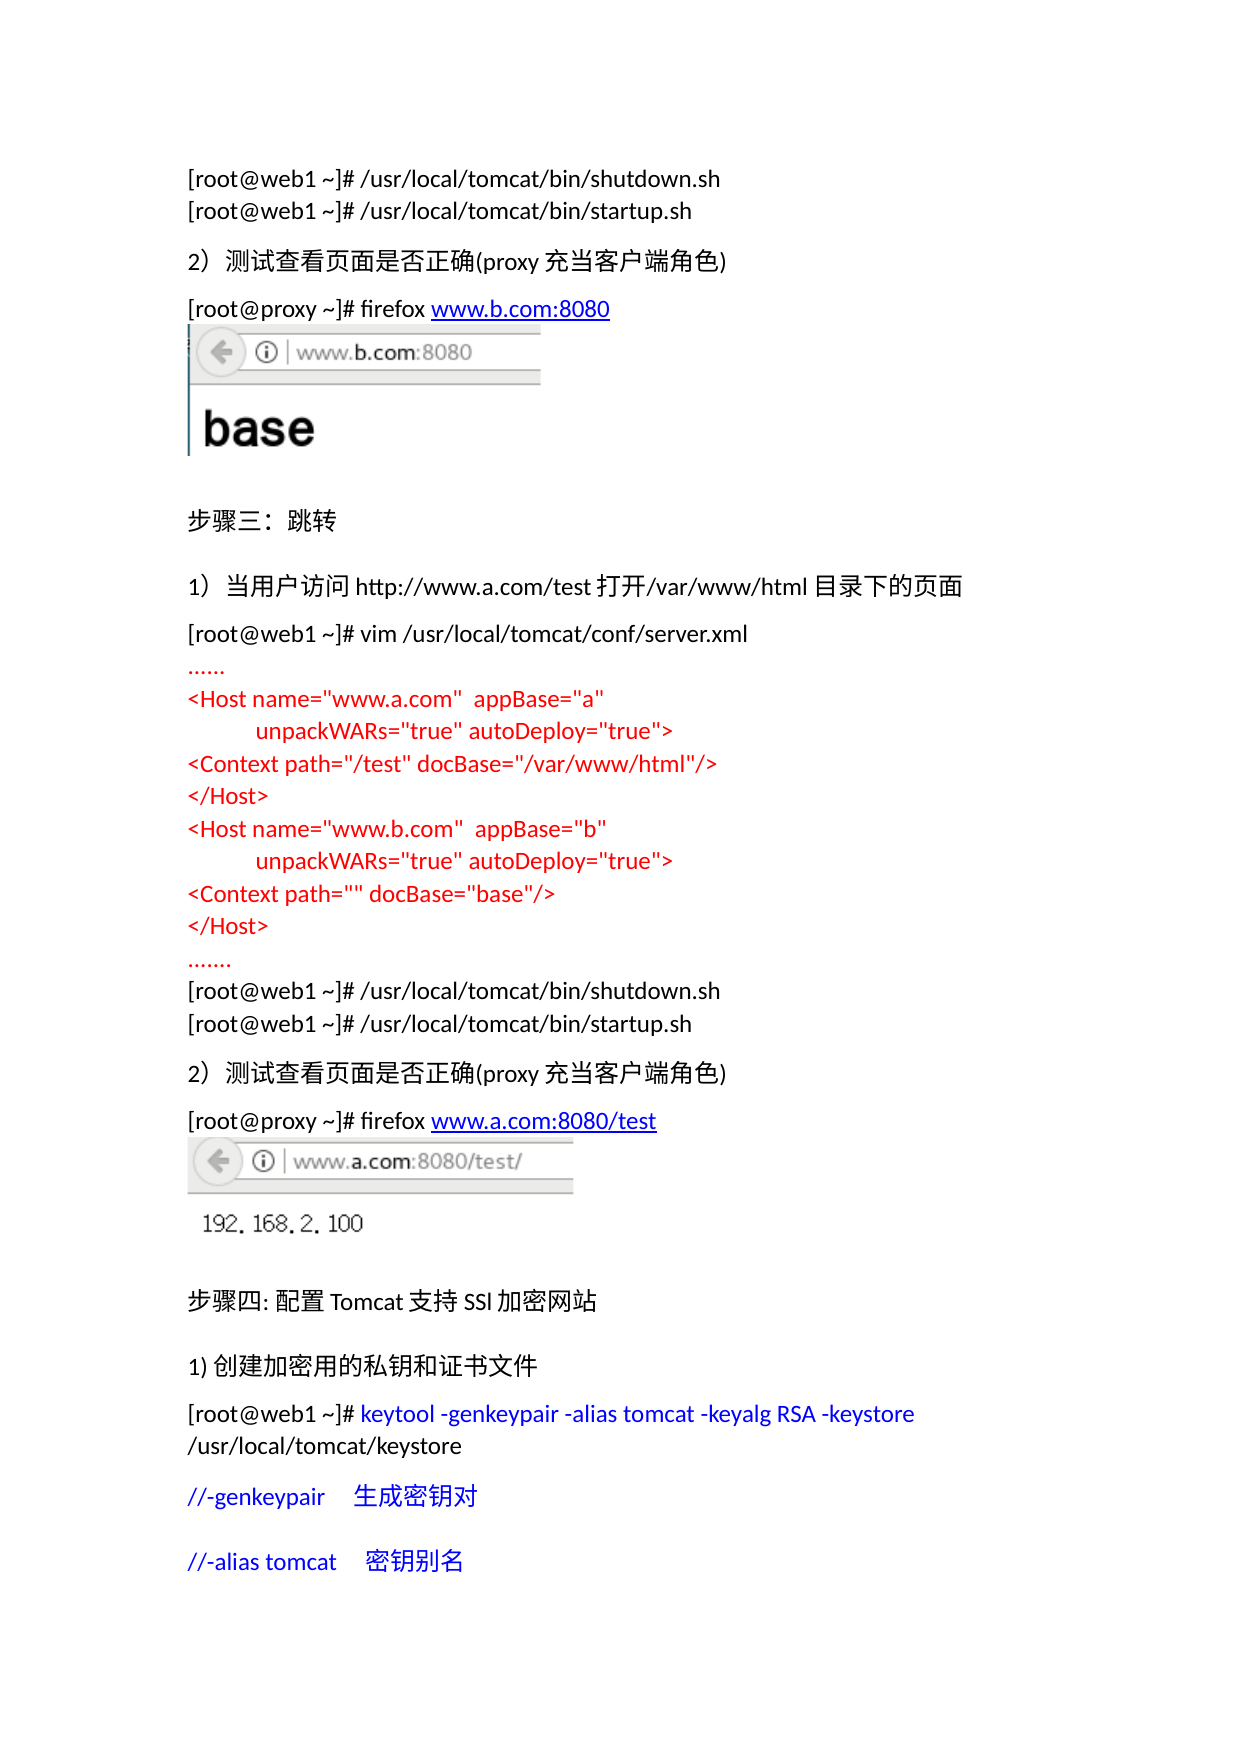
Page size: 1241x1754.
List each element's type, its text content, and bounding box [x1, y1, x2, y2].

list [root@web1 ~]# /usr/local/tomcat/bin/startup.sh [187, 194, 1053, 227]
list unpackWARs="true" autoDeploy="true"> [187, 844, 1053, 877]
list </Host> [187, 909, 1053, 942]
list [root@web1 ~]# vim /usr/local/tomcat/conf/server.xml [187, 617, 1053, 649]
list [root@web1 ~]# keytool -genkeypair -alias tomcat -keyalg RSA -keystore /usr/local/tomcat/keystore [187, 1397, 1053, 1462]
list 创建加密用的私钥和证书文件 [187, 1332, 1053, 1397]
list ...... [187, 649, 1053, 682]
list 步骤四: 配置Tomcat支持SSl加密网站 [187, 1267, 1053, 1332]
picture [187, 324, 541, 456]
list 步骤三：跳转 [187, 487, 1053, 552]
list //-alias tomcat 密钥别名 [187, 1527, 1053, 1592]
list [root@web1 ~]# /usr/local/tomcat/bin/shutdown.sh [187, 974, 1053, 1007]
list [root@web1 ~]# /usr/local/tomcat/bin/shutdown.sh [187, 162, 1053, 194]
list 2）测试查看页面是否正确(proxy充当客户端角色) [187, 227, 1053, 292]
list ....... [187, 942, 1053, 974]
list </Host> [187, 779, 1053, 812]
list <Host name="www.a.com" appBase="a" [187, 682, 1053, 714]
list [root@proxy ~]# firefox www.b.com:8080 [187, 292, 1053, 324]
list <Context path="/test" docBase="/var/www/html"/> [187, 747, 1053, 779]
list unpackWARs="true" autoDeploy="true"> [187, 714, 1053, 747]
list <Host name="www.b.com" appBase="b" [187, 812, 1053, 844]
list [root@proxy ~]# firefox www.a.com:8080/test [187, 1104, 1053, 1137]
list 1）当用户访问http://www.a.com/test打开/var/www/html目录下的页面 [187, 552, 1053, 617]
list //-genkeypair 生成密钥对 [187, 1462, 1053, 1527]
list 2）测试查看页面是否正确(proxy充当客户端角色) [187, 1039, 1053, 1104]
list <Context path="" docBase="base"/> [187, 877, 1053, 909]
picture [187, 1137, 574, 1251]
list [root@web1 ~]# /usr/local/tomcat/bin/startup.sh [187, 1007, 1053, 1039]
